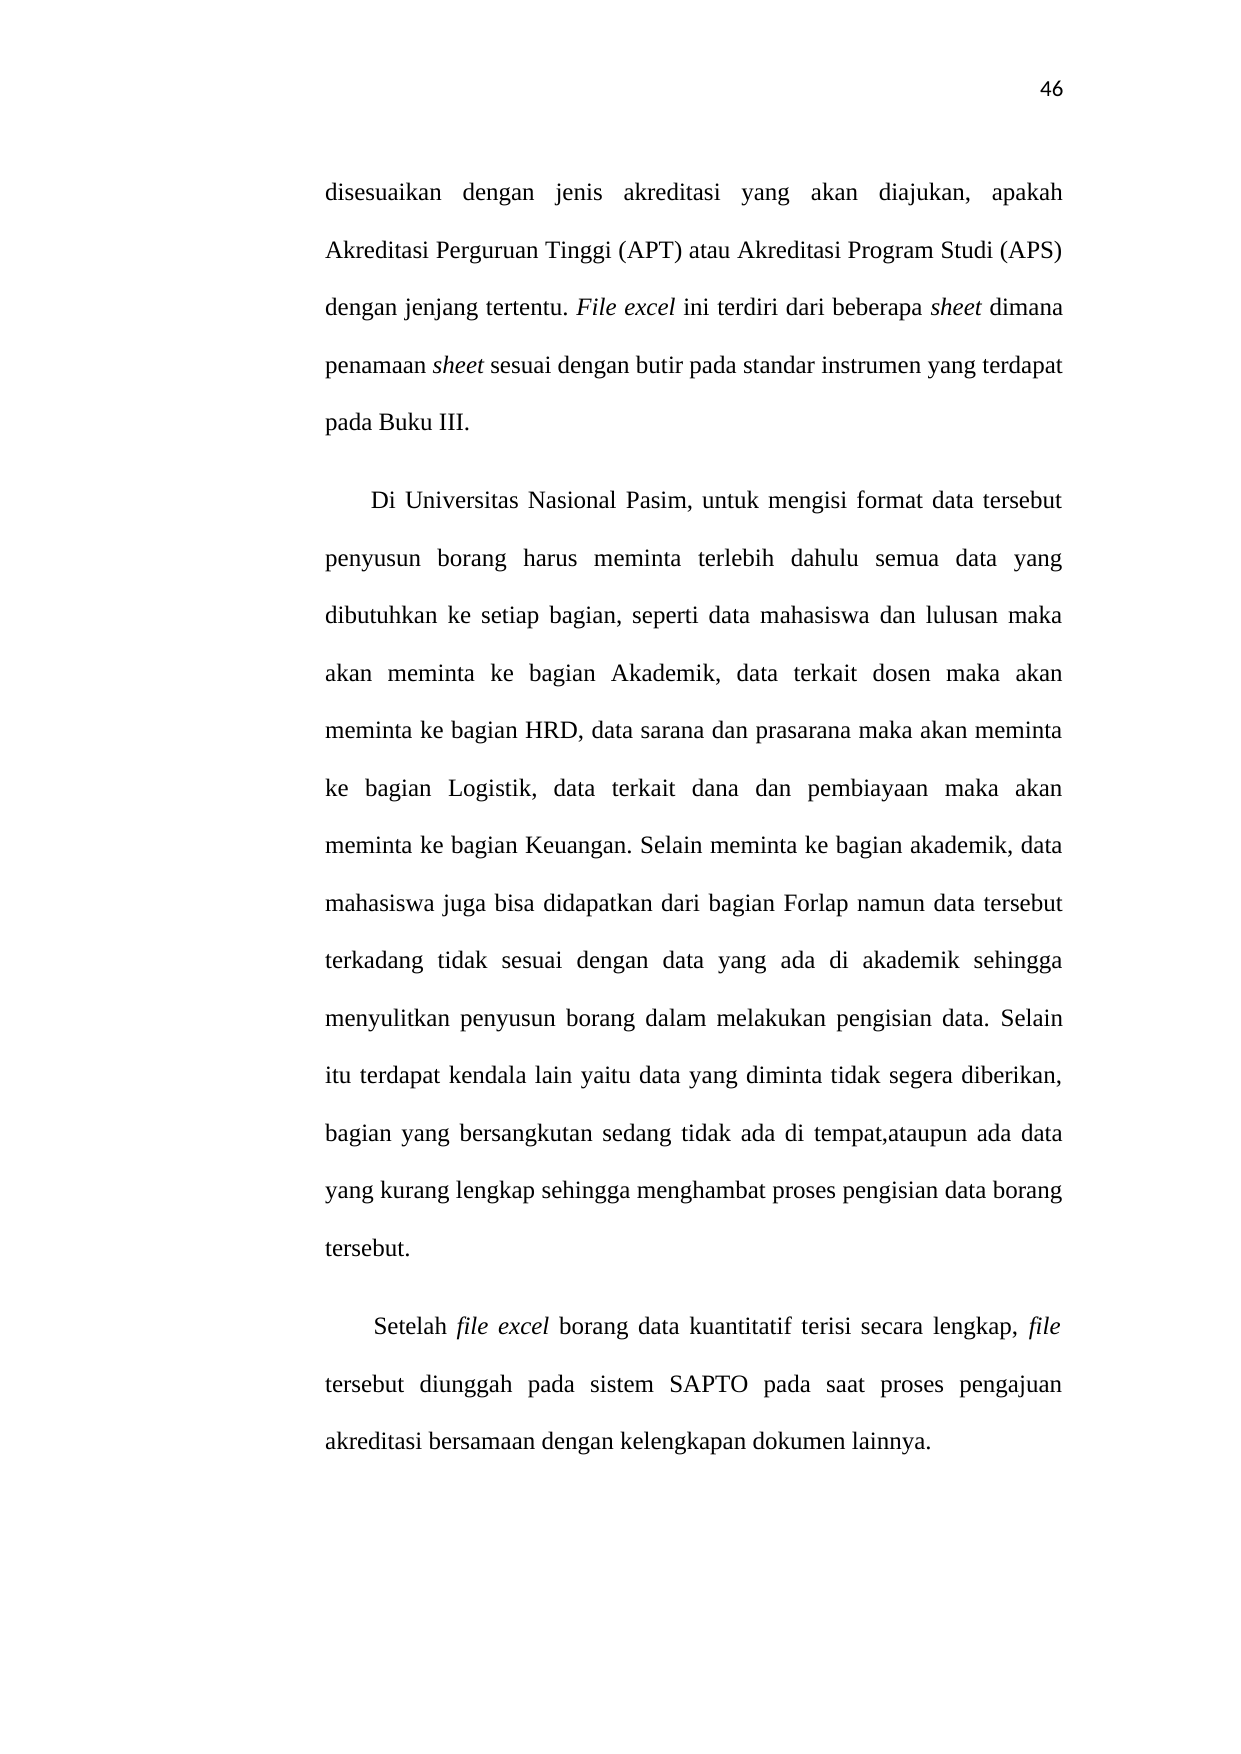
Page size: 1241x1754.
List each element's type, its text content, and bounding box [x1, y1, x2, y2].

text Setelah file excel borang data kuantitatif terisi secara lengkap, file tersebut diunggah pada sistem SAPTO pada saat proses pengajuan akreditasi bersamaan dengan kelengkapan dokumen lainnya. [325, 1311, 1063, 1455]
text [311, 177, 1063, 436]
text Di Universitas Nasional Pasim, untuk mengisi format data tersebut penyusun borang harus meminta terlebih dahulu semua data yang dibutuhkan ke setiap bagian, seperti data mahasiswa dan lulusan maka akan meminta ke bagian Akademik, data terkait dosen maka akan meminta ke bagian HRD, data sarana dan prasarana maka akan meminta ke bagian Logistik, data terkait dana dan pembiayaan maka akan meminta ke bagian Keuangan. Selain meminta ke bagian akademik, data mahasiswa juga bisa didapatkan dari bagian Forlap namun data tersebut terkadang tidak sesuai dengan data yang ada di akademik sehingga menyulitkan penyusun borang dalam melakukan pengisian data. Selain itu terdapat kendala lain yaitu data yang diminta tidak segera diberikan, bagian yang bersangkutan sedang tidak ada di tempat,ataupun ada data yang kurang lengkap sehingga menghambat proses pengisian data borang tersebut. [311, 486, 1063, 1262]
